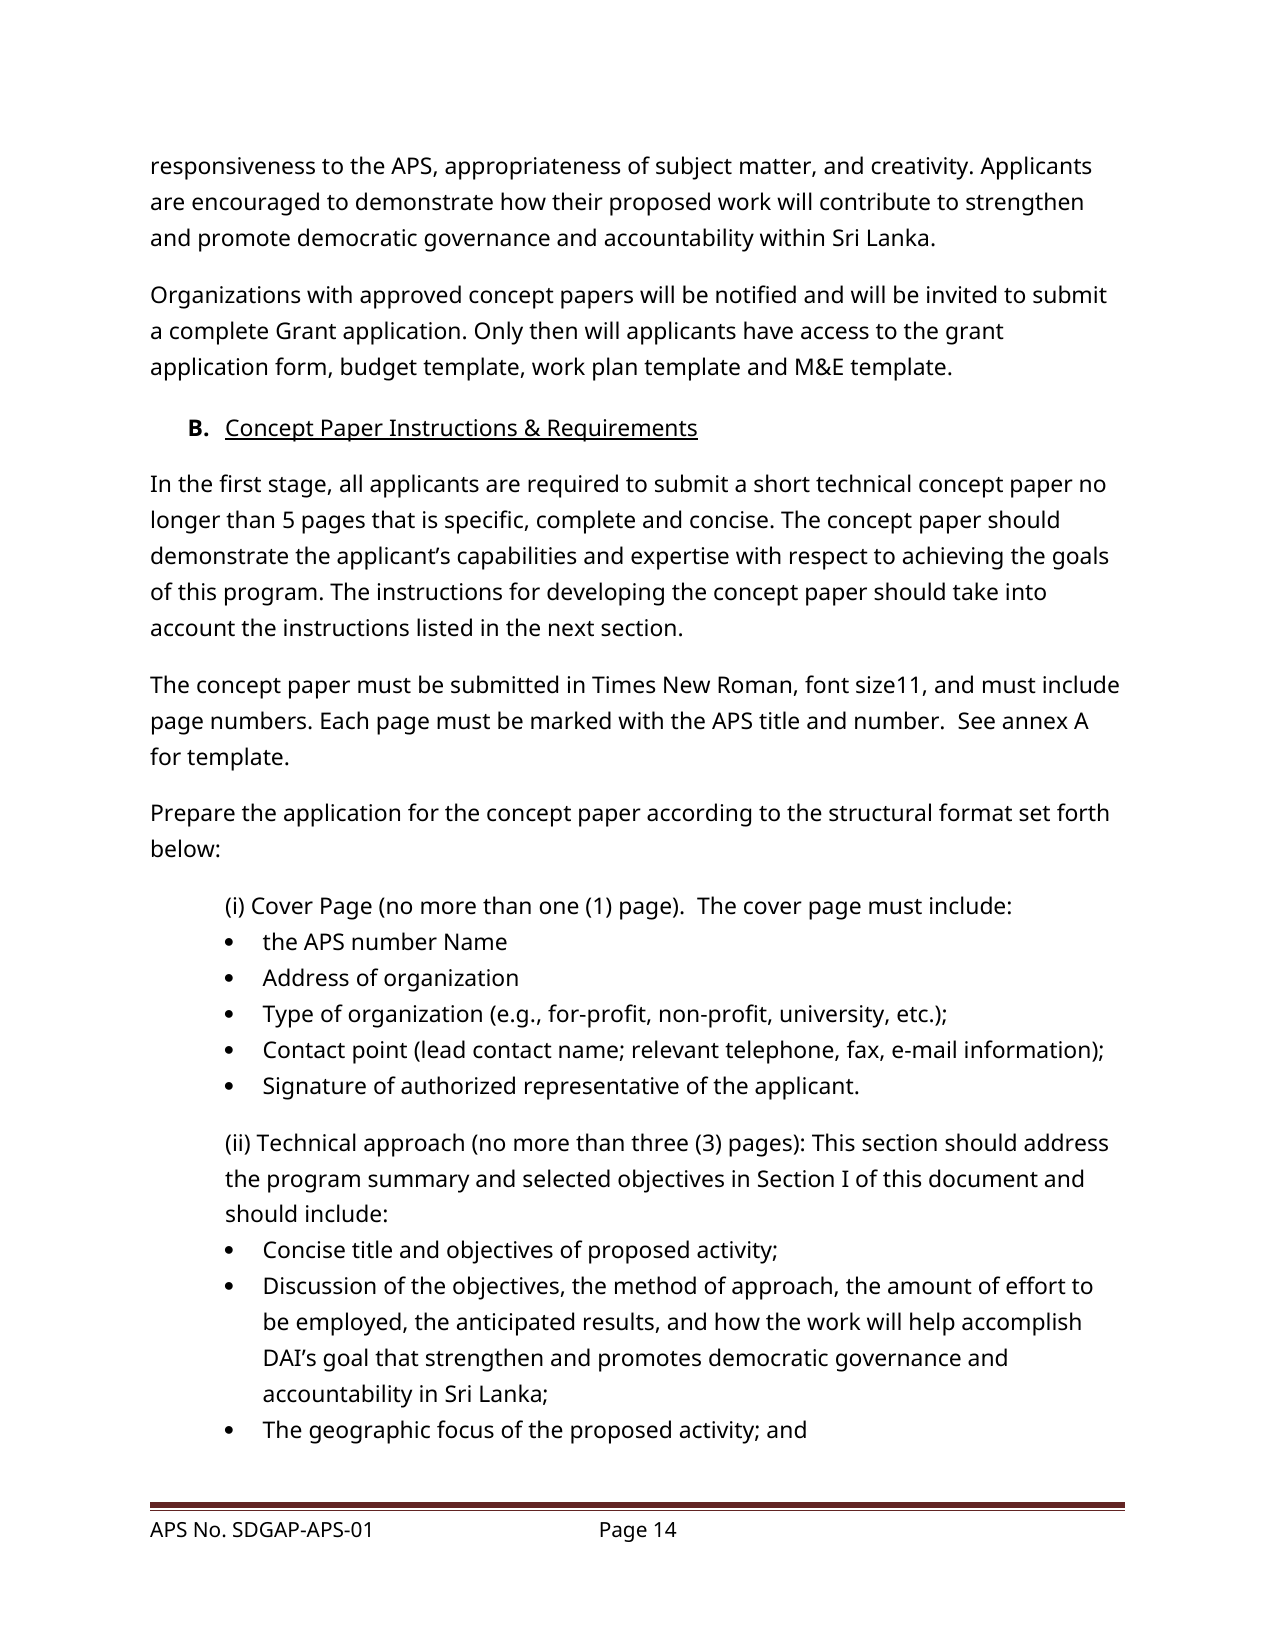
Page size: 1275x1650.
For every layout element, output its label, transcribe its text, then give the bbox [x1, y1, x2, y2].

text (i) Cover Page (no more than one (1) page). The cover page must include: [150, 890, 1125, 921]
list the APS number Name [225, 926, 1125, 957]
list Signature of authorized representative of the applicant. [225, 1070, 1125, 1101]
text Prepare the application for the concept paper according to the structural format set forth below: [150, 797, 1125, 864]
list Address of organization [225, 962, 1125, 993]
text (ii) Technical approach (no more than three (3) pages): This section should address the program summary and selected objectives in Section I of this document and should include: [225, 1127, 1125, 1230]
text The concept paper must be submitted in Times New Roman, font size11, and must include page numbers. Each page must be marked with the APS title and number. See annex A for template. [150, 669, 1125, 772]
text Organizations with approved concept papers will be notified and will be invited to submit a complete Grant application. Only then will applicants have access to the grant application form, budget template, work plan template and M&E template. [150, 279, 1125, 382]
list Discussion of the objectives, the method of approach, the amount of effort to be employed, the anticipated results, and how the work will help accomplish DAI’s goal that strengthen and promotes democratic governance and accountability in Sri Lanka; [225, 1270, 1125, 1409]
list Type of organization (e.g., for-profit, non-profit, university, etc.); [225, 998, 1125, 1029]
list Concise title and objectives of proposed activity; [225, 1234, 1125, 1266]
text In the first stage, all applicants are required to submit a short technical concept paper no longer than 5 pages that is specific, complete and concise. The concept paper should demonstrate the applicant’s capabilities and expertise with respect to achieving the goals of this program. The instructions for developing the concept paper should take into account the instructions listed in the next section. [150, 468, 1125, 643]
list The geographic focus of the proposed activity; and [225, 1414, 1125, 1445]
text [150, 150, 1125, 253]
list Contact point (lead contact name; relevant telephone, fax, e-mail information); [225, 1034, 1125, 1065]
list Concept Paper Instructions & Requirements [187, 411, 1125, 443]
